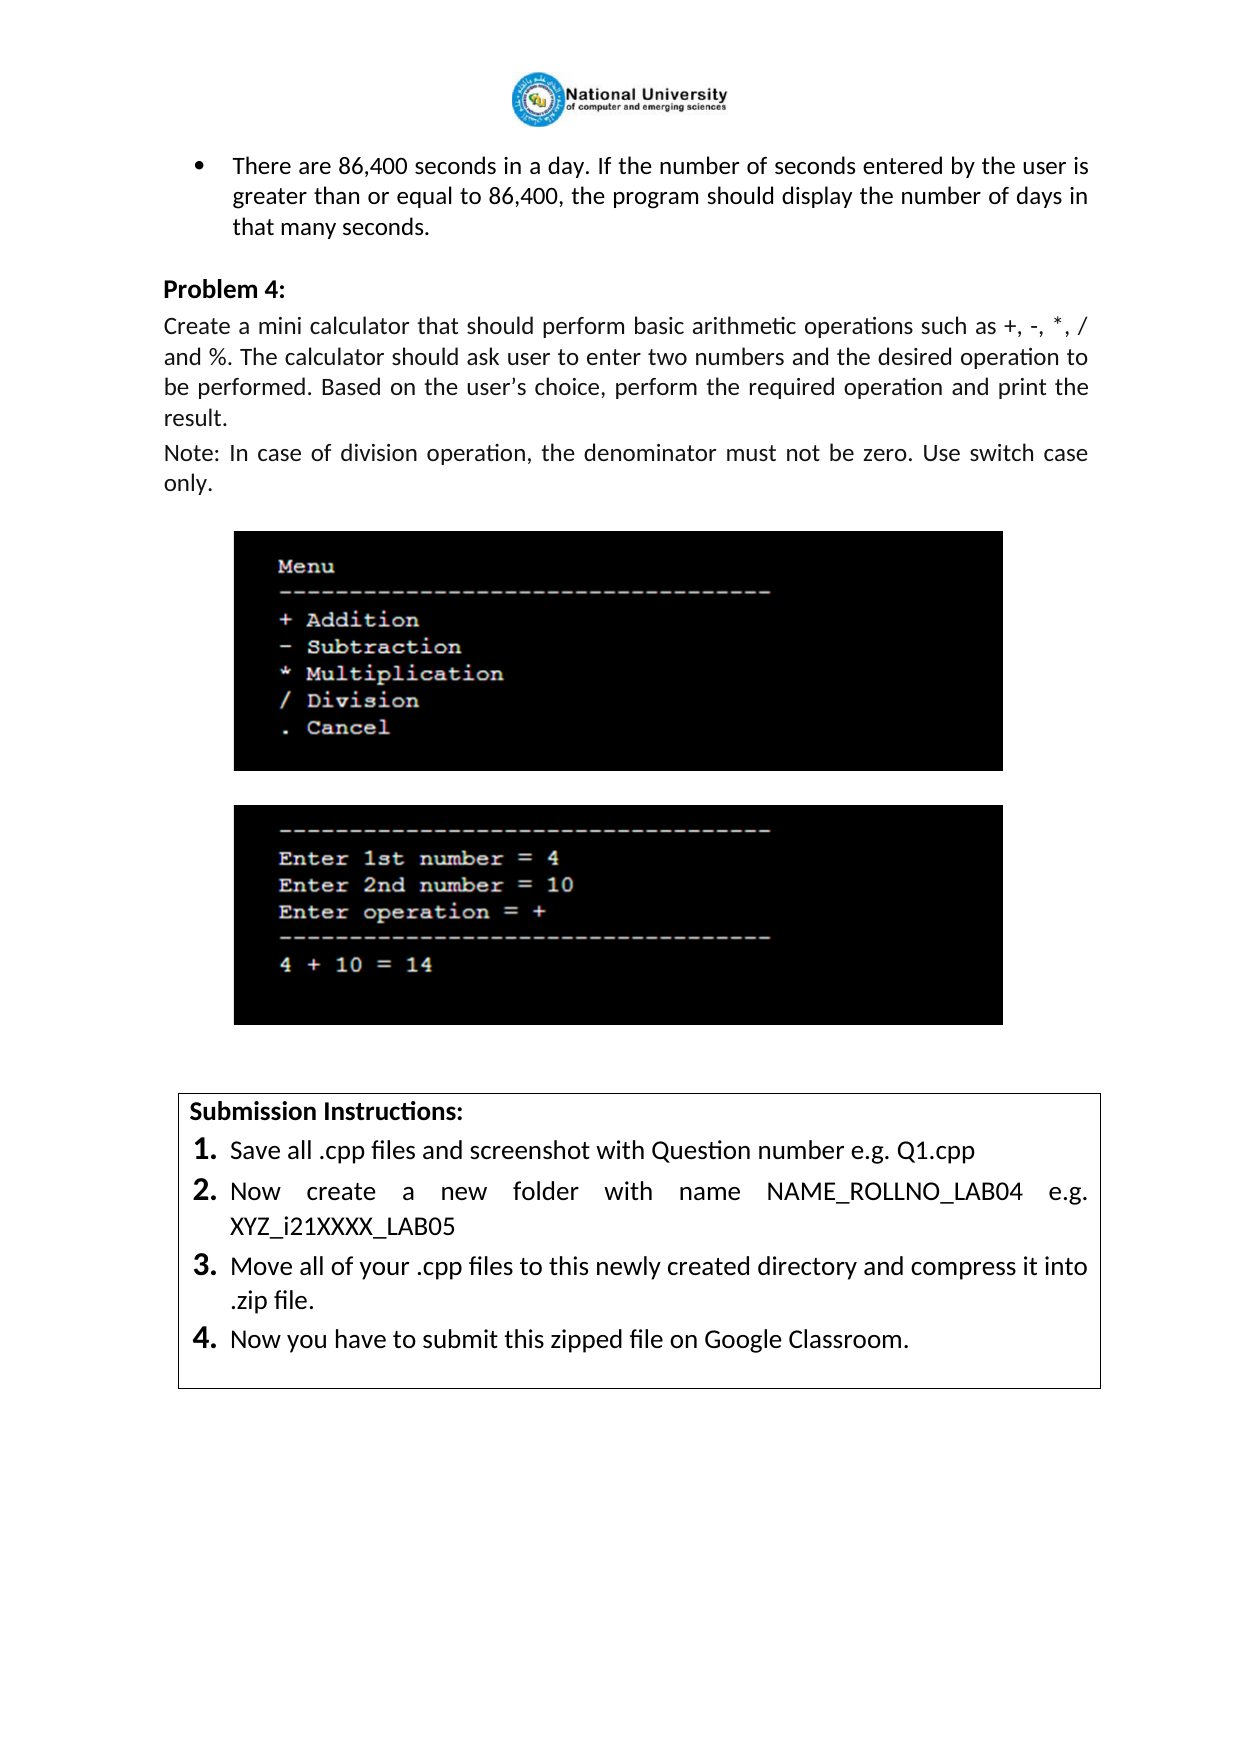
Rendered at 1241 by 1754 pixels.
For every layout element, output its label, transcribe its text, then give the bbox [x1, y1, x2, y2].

picture [233, 805, 1003, 1025]
table_header Submission Instructions: Save all .cpp files and screenshot with Question number e.g. Q1.cpp Now create a new folder with name NAME_ROLLNO_LAB04 e.g. XYZ_i21XXXX_LAB05 Move all of your .cpp files to this newly created directory and compress it into .zip file. Now you have to submit this zipped file on Google Classroom. [179, 1094, 1100, 1388]
list There are 86,400 seconds in a day. If the number of seconds entered by the user is greater than or equal to 86,400, the program should display the number of days in that many seconds. [195, 150, 1090, 242]
text Note: In case of division operation, the denominator must not be zero. Use switch case only. [163, 437, 1090, 498]
picture [512, 72, 728, 127]
text Create a mini calculator that should perform basic arithmetic operations such as +, -, *, / and %. The calculator should ask user to enter two numbers and the desired operation to be performed. Based on the user’s choice, perform the required operation and print the result. [163, 310, 1090, 432]
picture [233, 531, 1003, 771]
subtitle Problem 4: [163, 273, 1090, 306]
